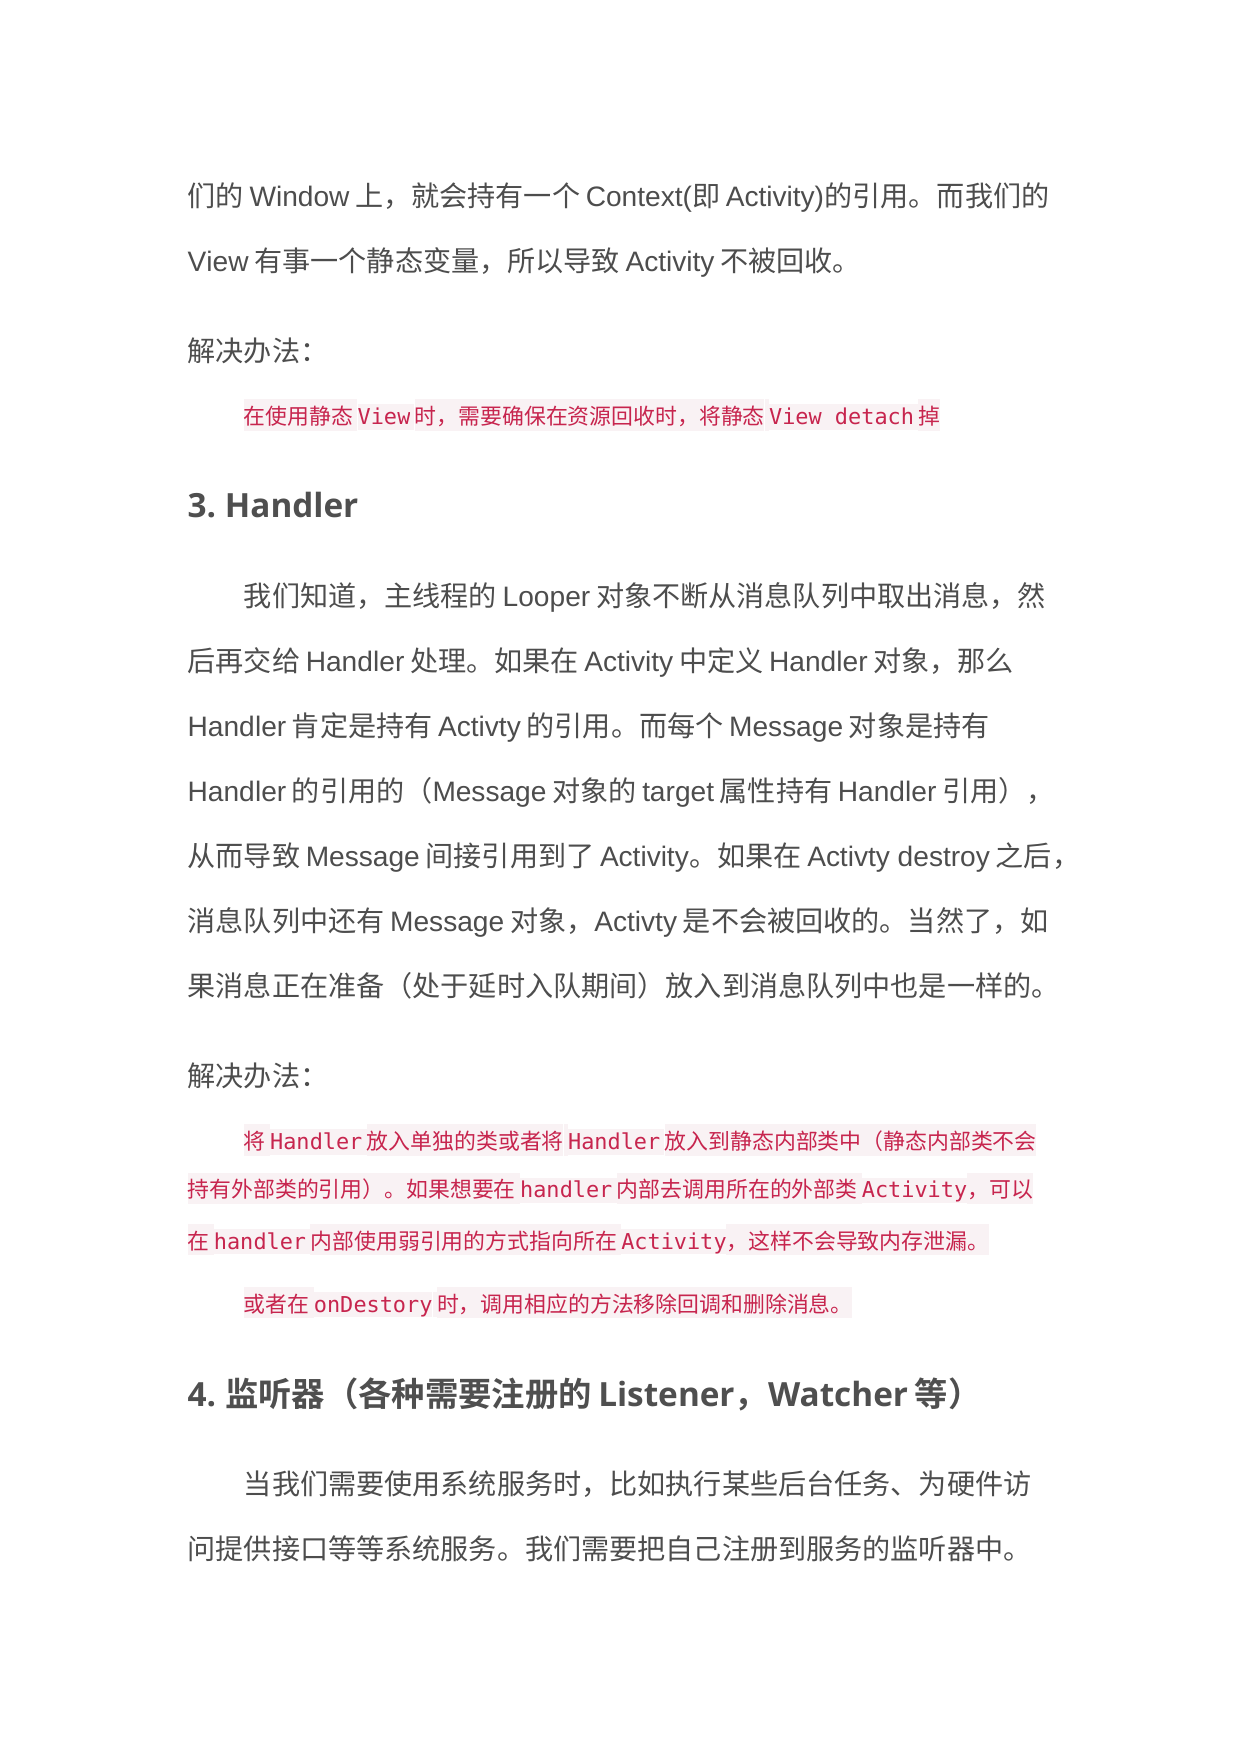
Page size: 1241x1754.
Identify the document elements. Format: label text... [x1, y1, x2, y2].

subtitle 3. Handler [187, 472, 1053, 537]
subtitle 4. 监听器（各种需要注册的Listener，Watcher等） [187, 1359, 1053, 1424]
text 我们知道，主线程的Looper对象不断从消息队列中取出消息，然后再交给Handler处理。如果在Activity中定义Handler对象，那么Handler肯定是持有Activty的引用。而每个Message对象是持有Handler的引用的（Message对象的target属性持有Handler引用），从而导致Message间接引用到了Activity。如果在Activty destroy之后，消息队列中还有Message对象，Activty是不会被回收的。当然了，如果消息正在准备（处于延时入队期间）放入到消息队列中也是一样的。 [187, 562, 1053, 1017]
text 解决办法： 将Handler放入单独的类或者将Handler放入到静态内部类中（静态内部类不会持有外部类的引用）。如果想要在handler内部去调用所在的外部类Activity，可以在handler内部使用弱引用的方式指向所在Activity，这样不会导致内存泄漏。 或者在onDestory时，调用相应的方法移除回调和删除消息。 [187, 1042, 1053, 1334]
text 解决办法： 在使用静态View时，需要确保在资源回收时，将静态View detach掉 [187, 317, 1053, 447]
